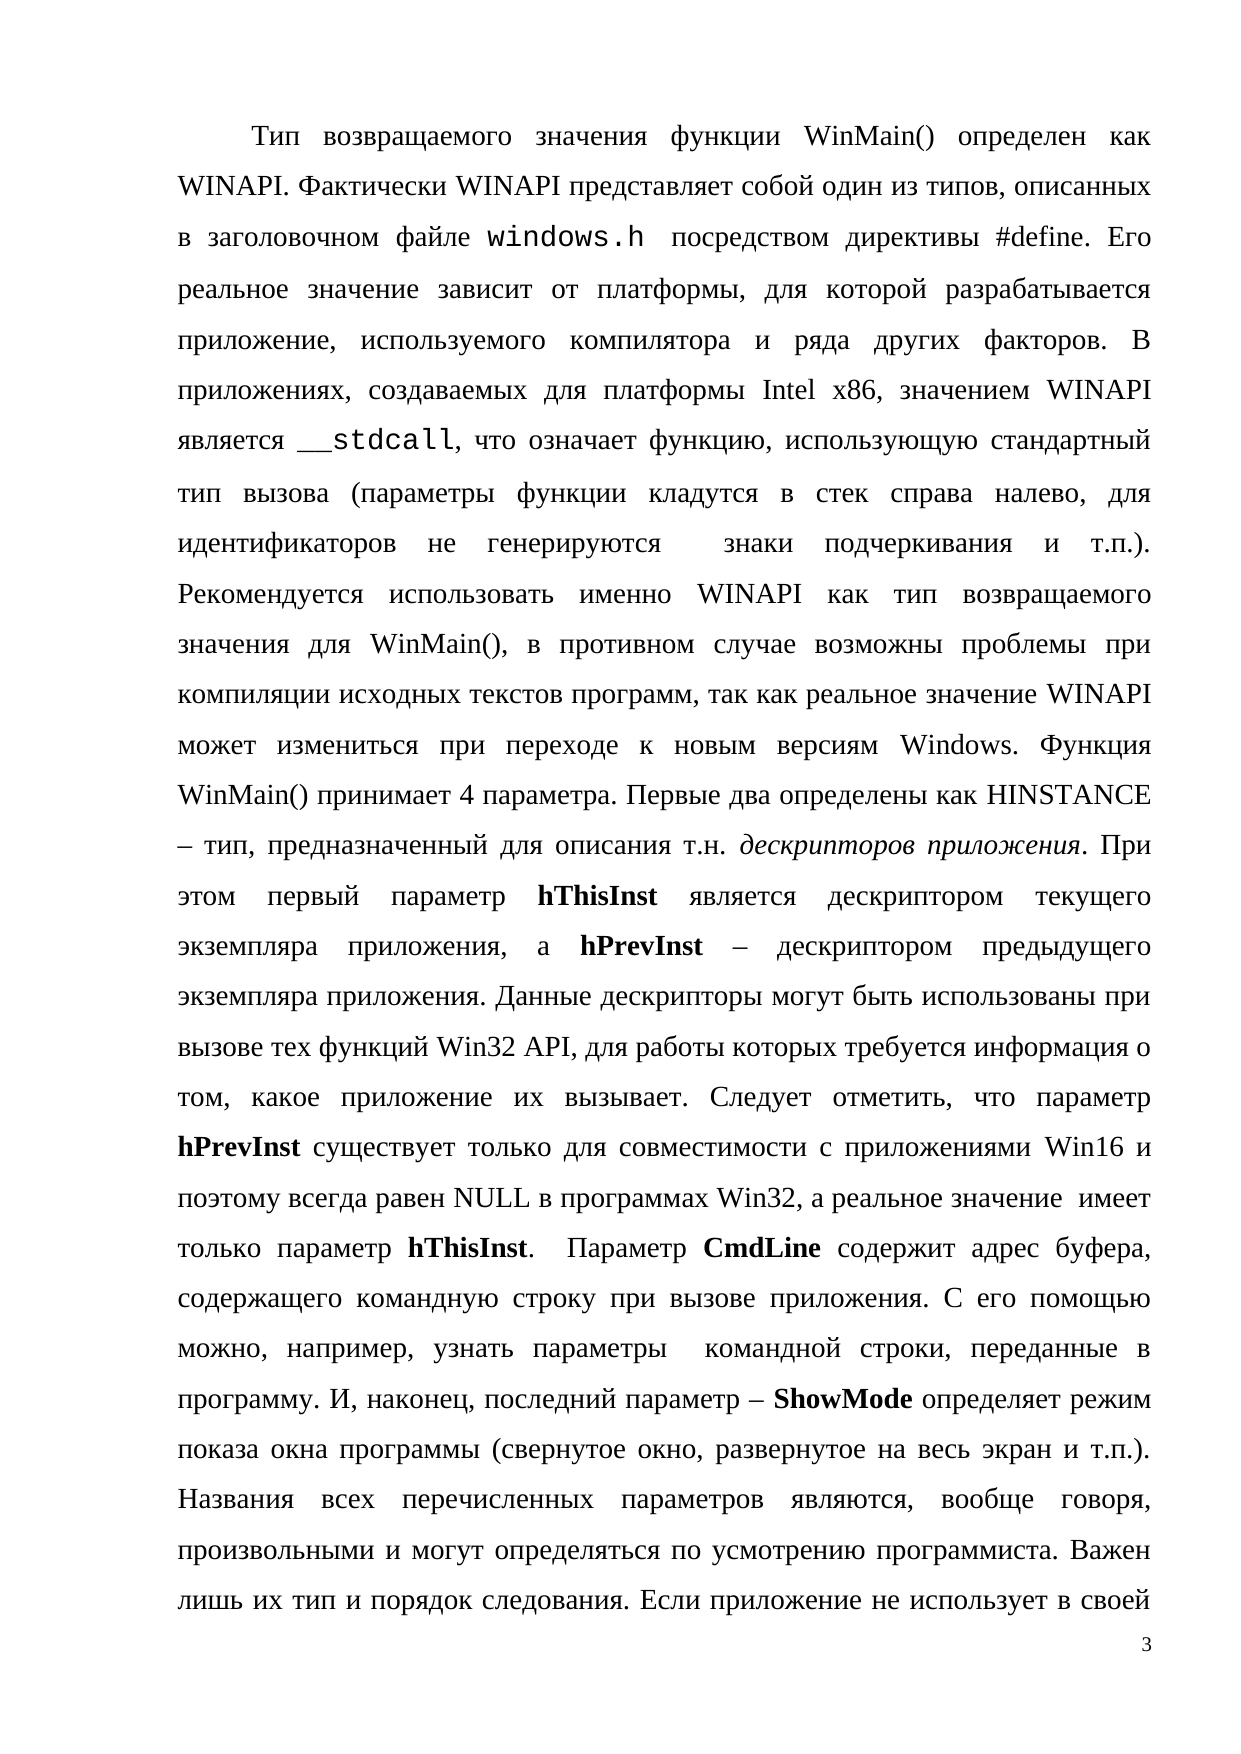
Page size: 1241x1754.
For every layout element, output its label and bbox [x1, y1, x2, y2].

text [177, 118, 1152, 1616]
